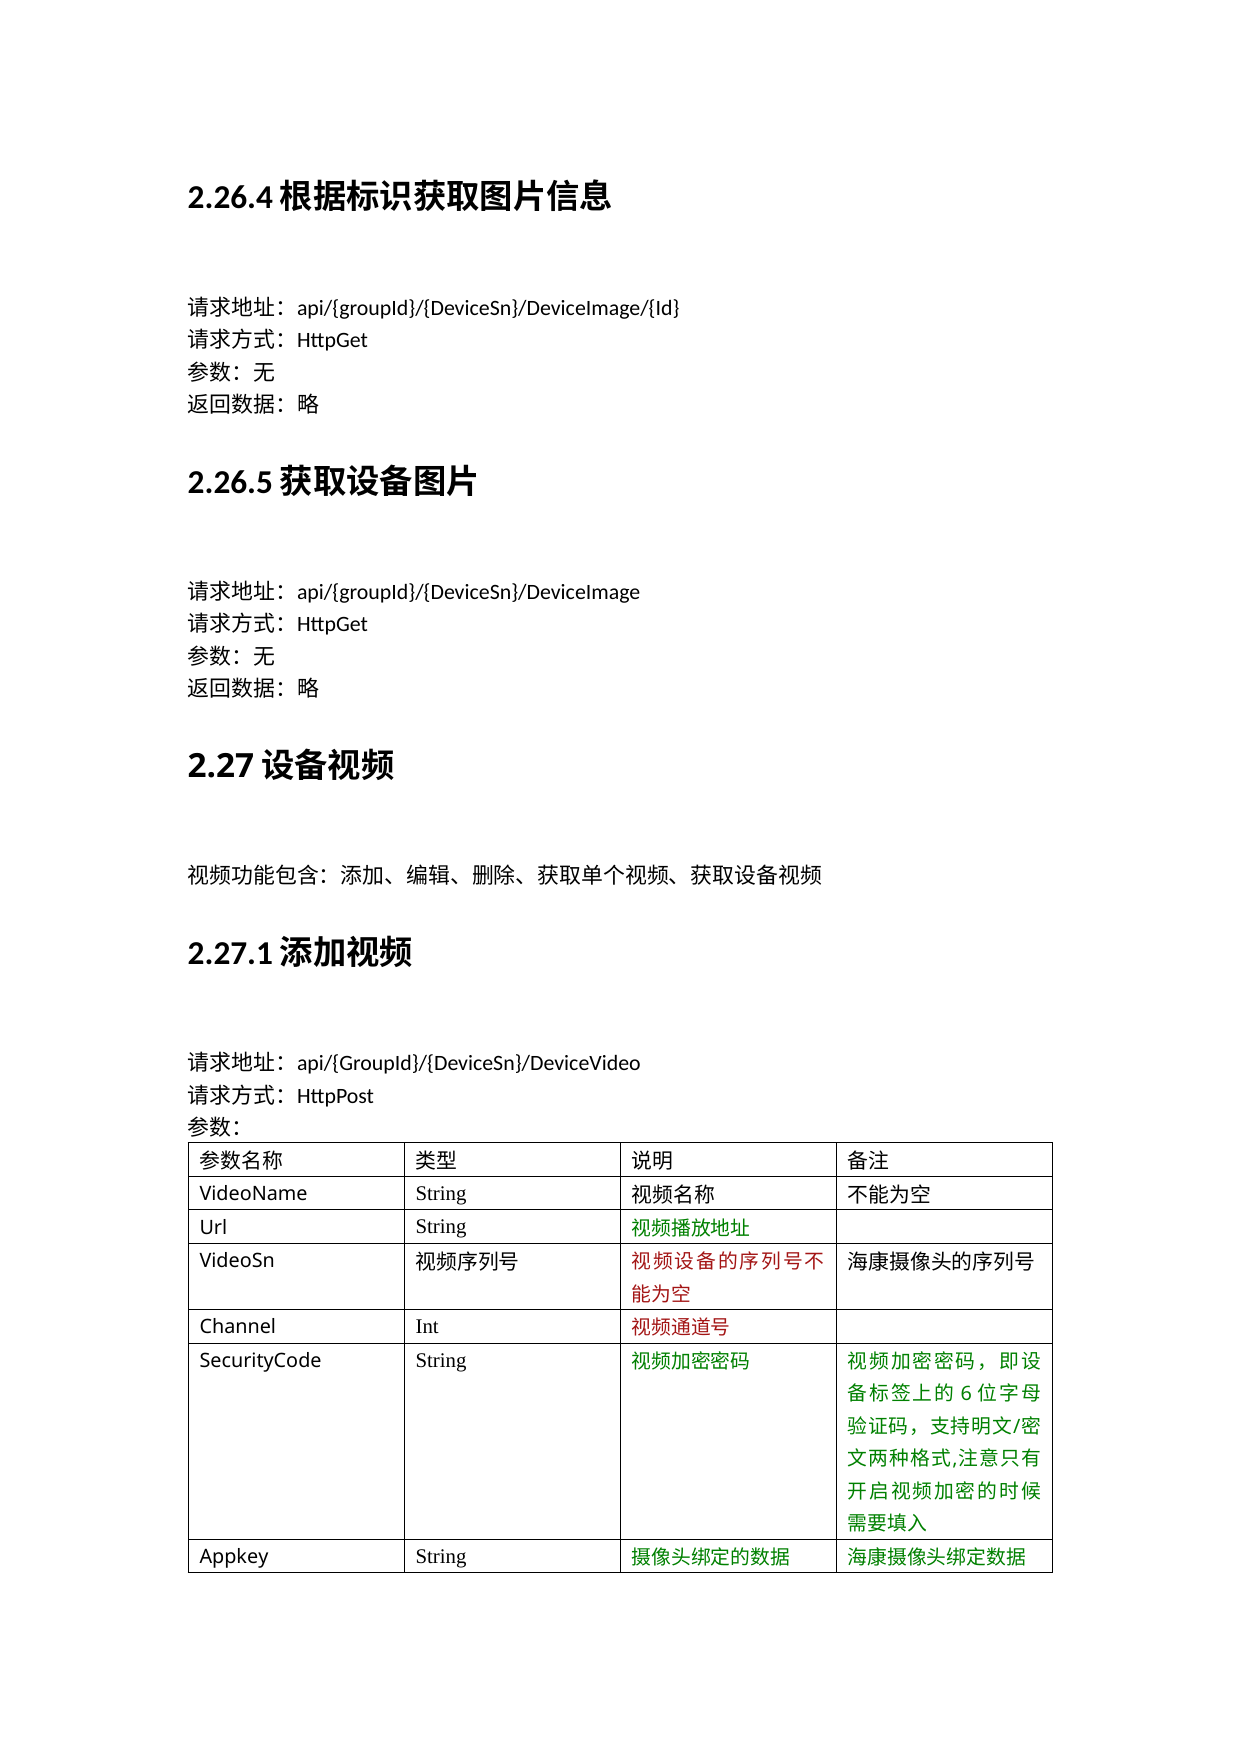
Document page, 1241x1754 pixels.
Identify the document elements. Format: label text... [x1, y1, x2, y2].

text 参数：无 [187, 638, 1053, 671]
subtitle 2.26.5获取设备图片 [187, 446, 1053, 511]
subtitle 2.26.4根据标识获取图片信息 [187, 162, 1053, 227]
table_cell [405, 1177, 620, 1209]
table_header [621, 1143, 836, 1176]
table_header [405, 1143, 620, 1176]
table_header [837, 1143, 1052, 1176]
text 参数： [187, 1110, 1053, 1142]
text 请求方式：HttpPost [187, 1077, 1053, 1110]
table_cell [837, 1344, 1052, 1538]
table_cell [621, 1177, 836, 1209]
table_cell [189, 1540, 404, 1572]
text 请求方式：HttpGet [187, 606, 1053, 638]
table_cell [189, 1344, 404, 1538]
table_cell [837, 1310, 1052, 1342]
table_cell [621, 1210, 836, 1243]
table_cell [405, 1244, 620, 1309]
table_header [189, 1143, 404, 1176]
text 请求方式：HttpGet [187, 322, 1053, 354]
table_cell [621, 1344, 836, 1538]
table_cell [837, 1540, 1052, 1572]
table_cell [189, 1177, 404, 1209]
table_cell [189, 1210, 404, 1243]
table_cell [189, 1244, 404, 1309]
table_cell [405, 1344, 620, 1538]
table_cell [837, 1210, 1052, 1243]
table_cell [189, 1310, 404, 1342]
text 返回数据：略 [187, 671, 1053, 703]
subtitle 2.27.1添加视频 [187, 917, 1053, 982]
text 视频功能包含：添加、编辑、删除、获取单个视频、获取设备视频 [187, 858, 1053, 890]
text 返回数据：略 [187, 387, 1053, 419]
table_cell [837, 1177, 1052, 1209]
text 请求地址：api/{GroupId}/{DeviceSn}/DeviceVideo [187, 1045, 1053, 1077]
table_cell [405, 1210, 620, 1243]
text 请求地址：api/{groupId}/{DeviceSn}/DeviceImage/{Id} [187, 289, 1053, 322]
text 请求地址：api/{groupId}/{DeviceSn}/DeviceImage [187, 573, 1053, 606]
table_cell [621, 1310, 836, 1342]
subtitle 2.27设备视频 [187, 731, 1053, 796]
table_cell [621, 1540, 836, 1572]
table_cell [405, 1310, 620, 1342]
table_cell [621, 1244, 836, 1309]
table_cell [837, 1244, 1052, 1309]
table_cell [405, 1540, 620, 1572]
text 参数：无 [187, 354, 1053, 387]
